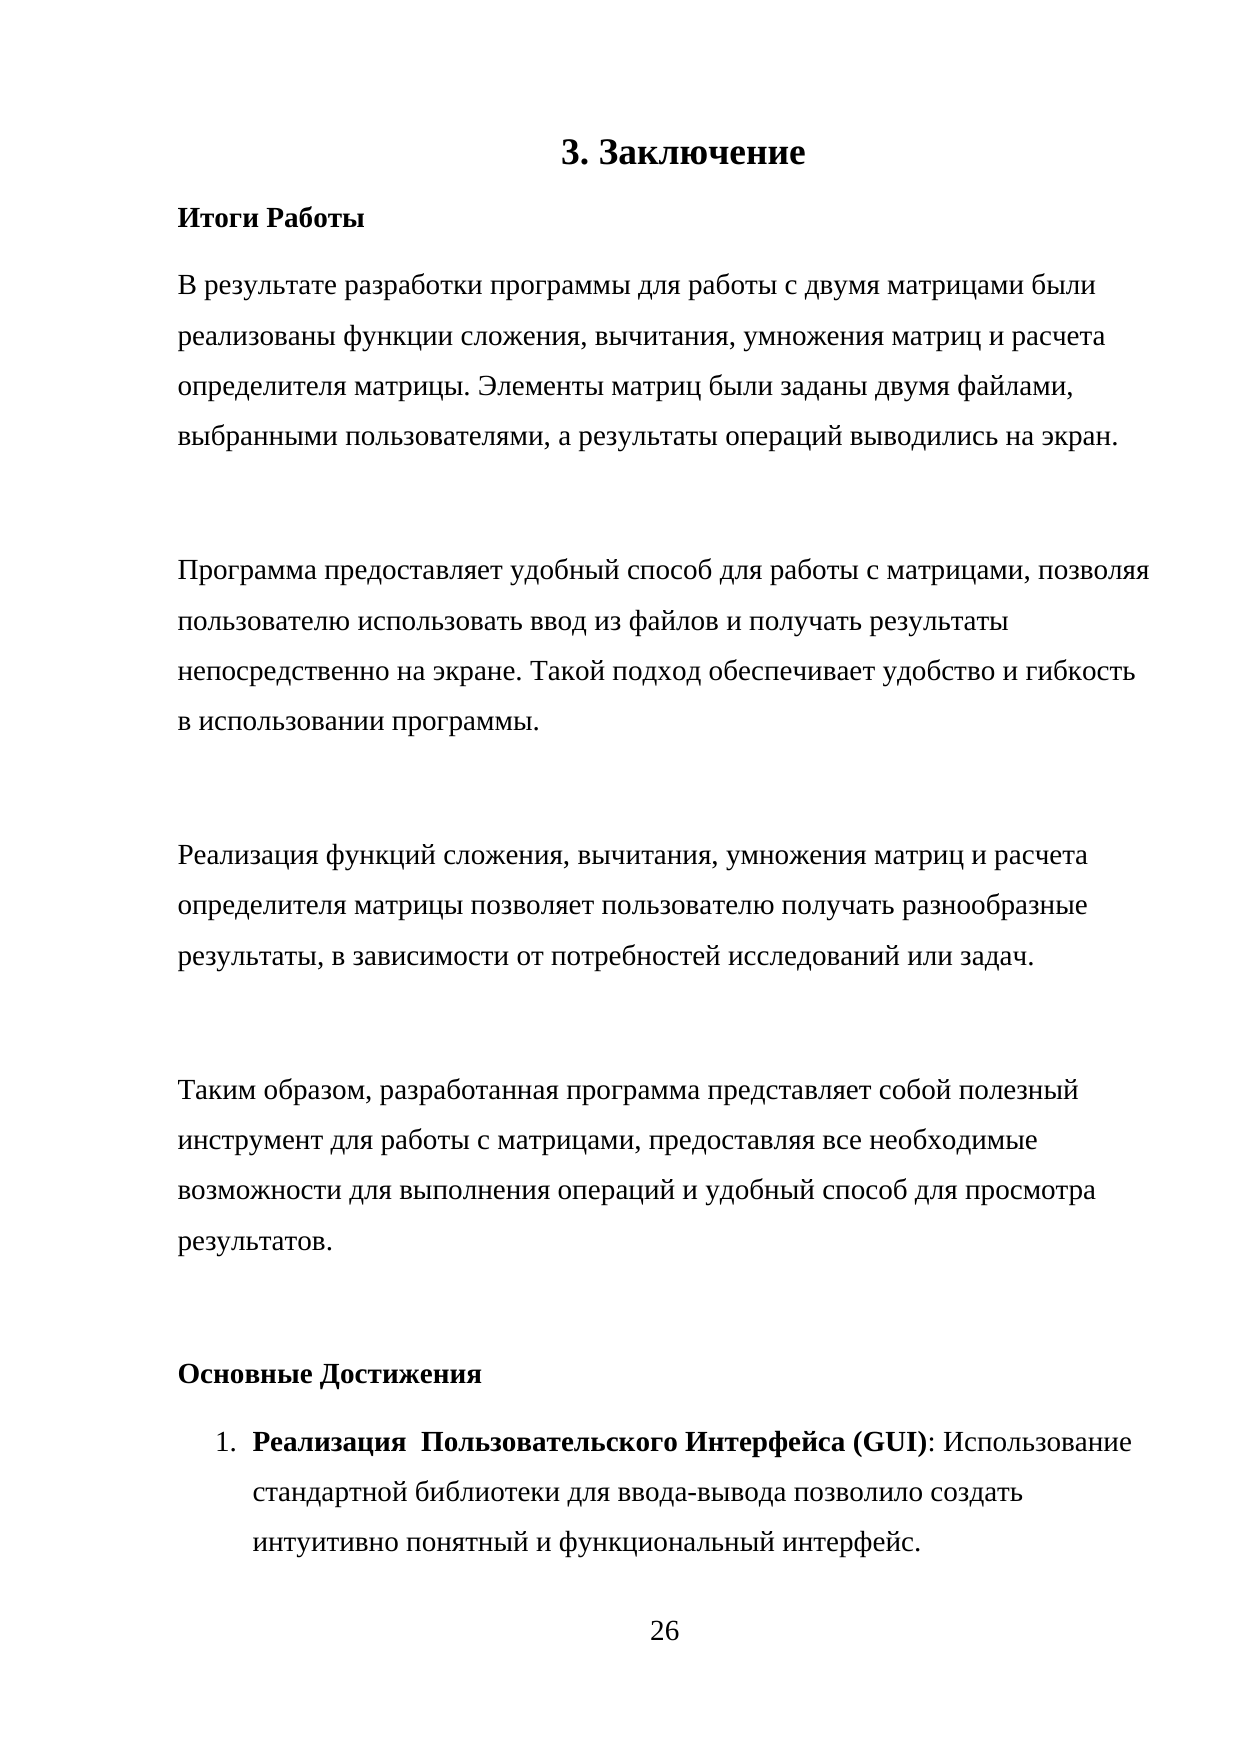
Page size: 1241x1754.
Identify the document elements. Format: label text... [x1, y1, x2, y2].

text Итоги Работы [177, 200, 1152, 234]
text Программа предоставляет удобный способ для работы с матрицами, позволяя пользователю использовать ввод из файлов и получать результаты непосредственно на экране. Такой подход обеспечивает удобство и гибкость в использовании программы. [177, 552, 1152, 737]
text Реализация функций сложения, вычитания, умножения матриц и расчета определителя матрицы позволяет пользователю получать разнообразные результаты, в зависимости от потребностей исследований или задач. [177, 837, 1152, 971]
text В результате разработки программы для работы с двумя матрицами были реализованы функции сложения, вычитания, умножения матриц и расчета определителя матрицы. Элементы матриц были заданы двумя файлами, выбранными пользователями, а результаты операций выводились на экран. [177, 267, 1152, 452]
list Реализация Пользовательского Интерфейса (GUI): Использование стандартной библиотеки для ввода-вывода позволило создать интуитивно понятный и функциональный интерфейс. [215, 1424, 1152, 1558]
text Таким образом, разработанная программа представляет собой полезный инструмент для работы с матрицами, предоставляя все необходимые возможности для выполнения операций и удобный способ для просмотра результатов. [177, 1072, 1152, 1256]
subtitle Заключение [215, 130, 1152, 173]
text Основные Достижения [177, 1357, 1152, 1390]
